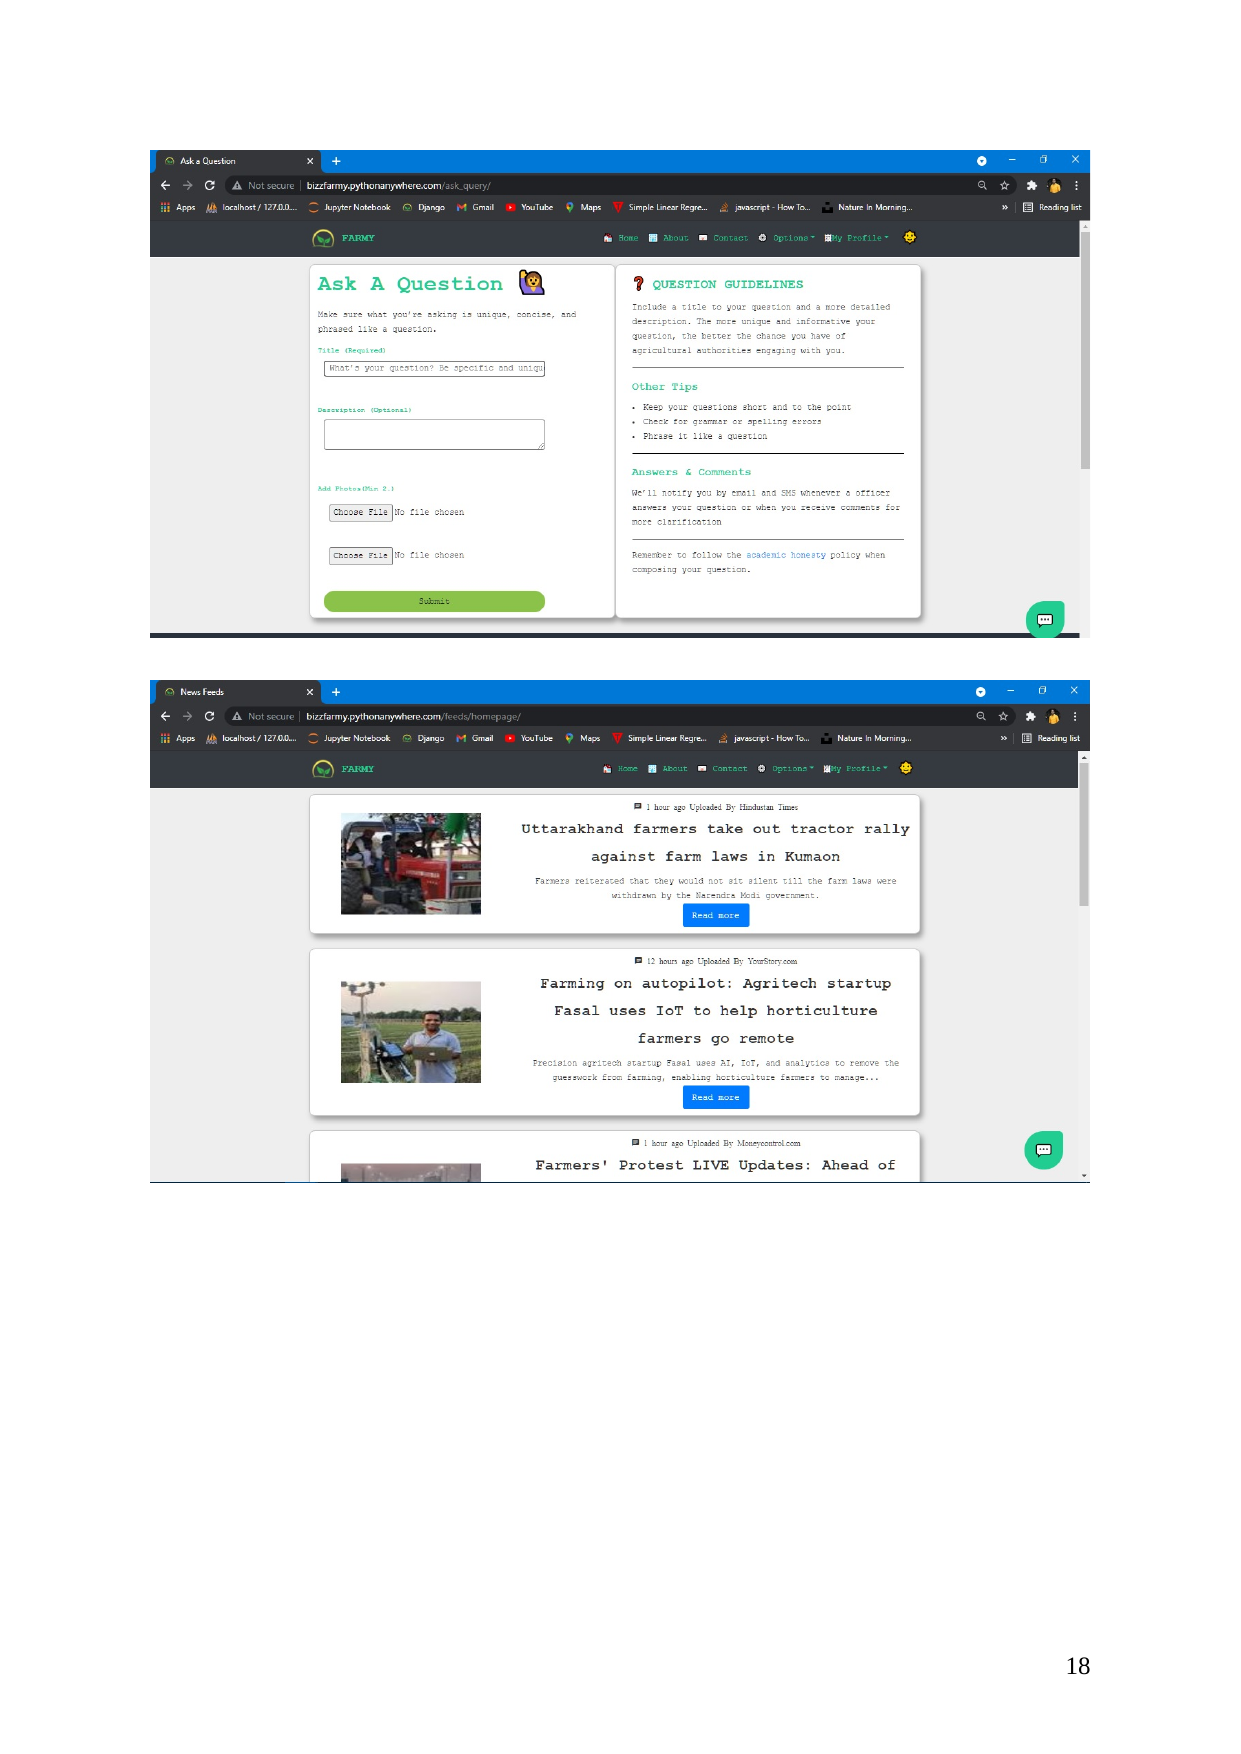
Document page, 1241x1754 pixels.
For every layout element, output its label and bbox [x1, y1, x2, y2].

picture [150, 150, 1091, 638]
picture [150, 680, 1091, 1183]
